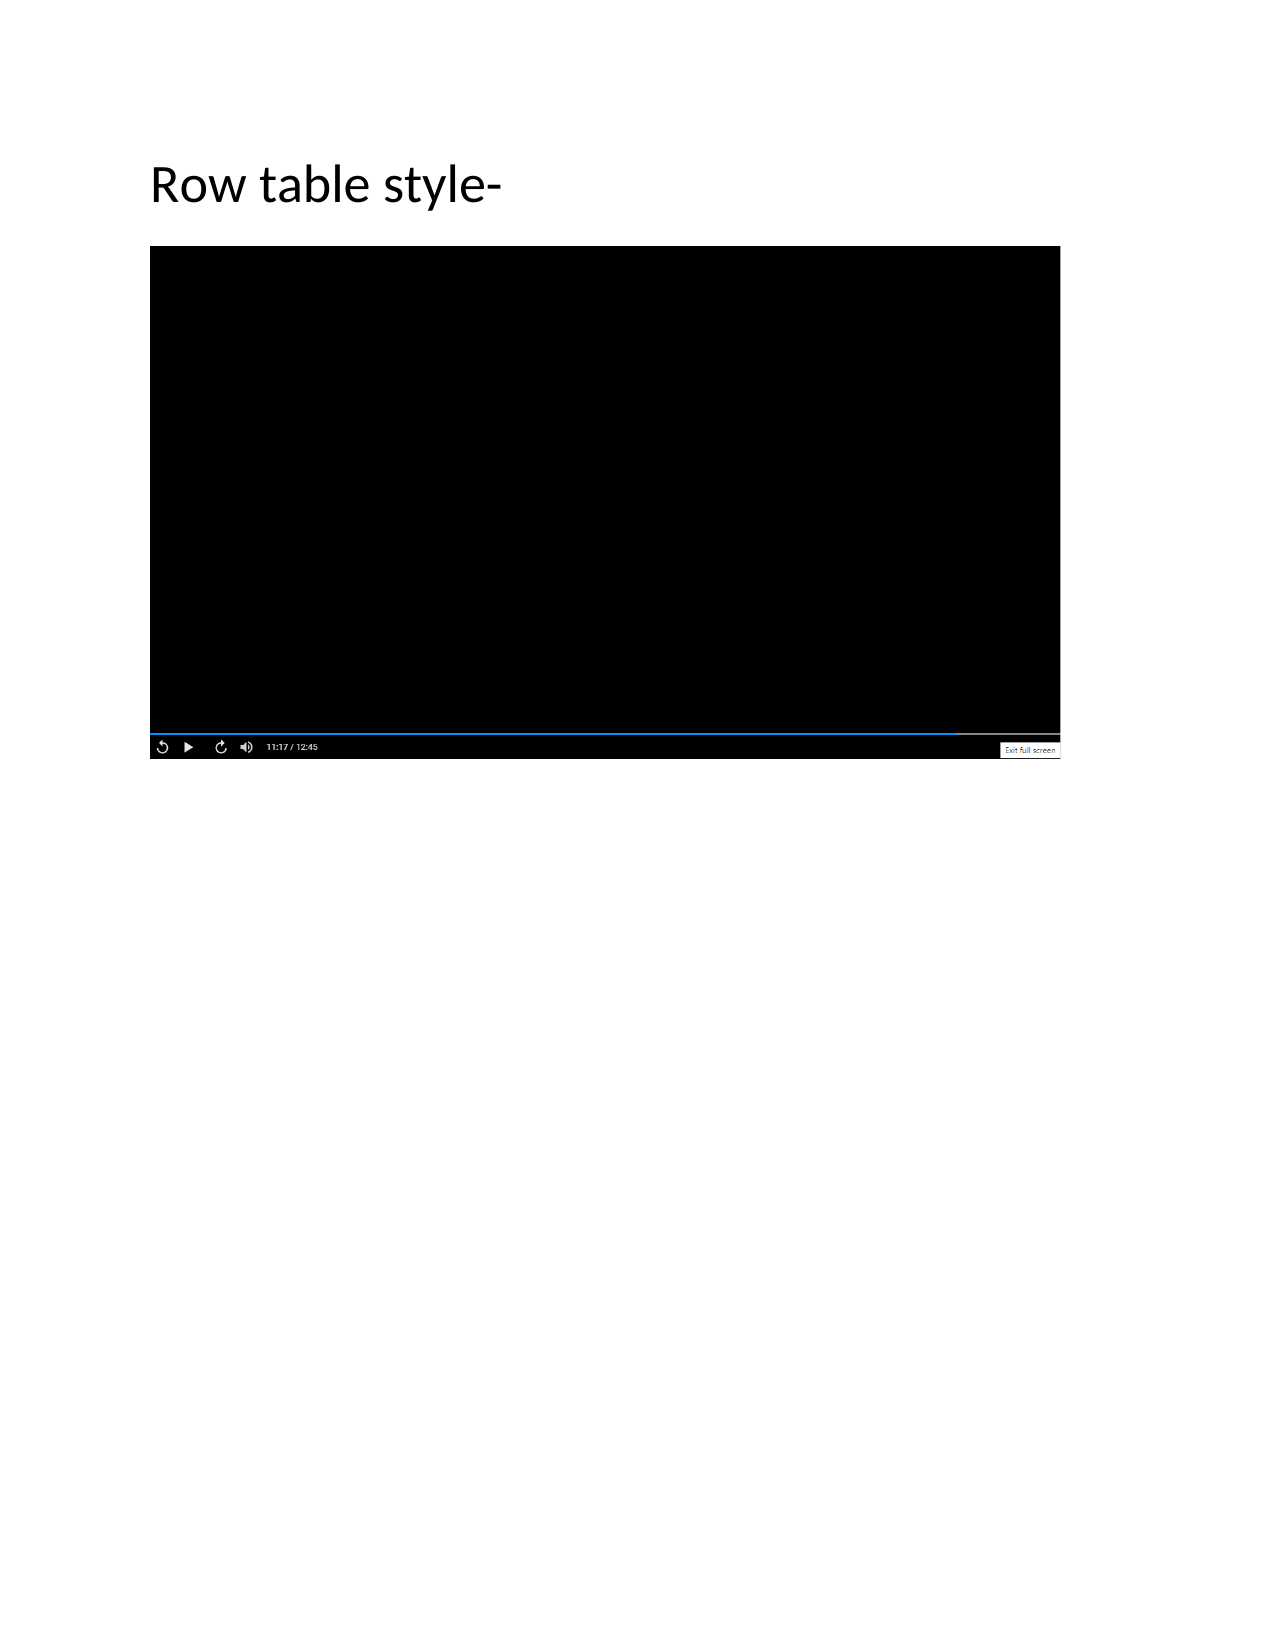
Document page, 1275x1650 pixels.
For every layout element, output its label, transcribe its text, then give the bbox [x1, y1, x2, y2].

picture [150, 246, 1061, 759]
text Row table style- [150, 150, 1125, 216]
